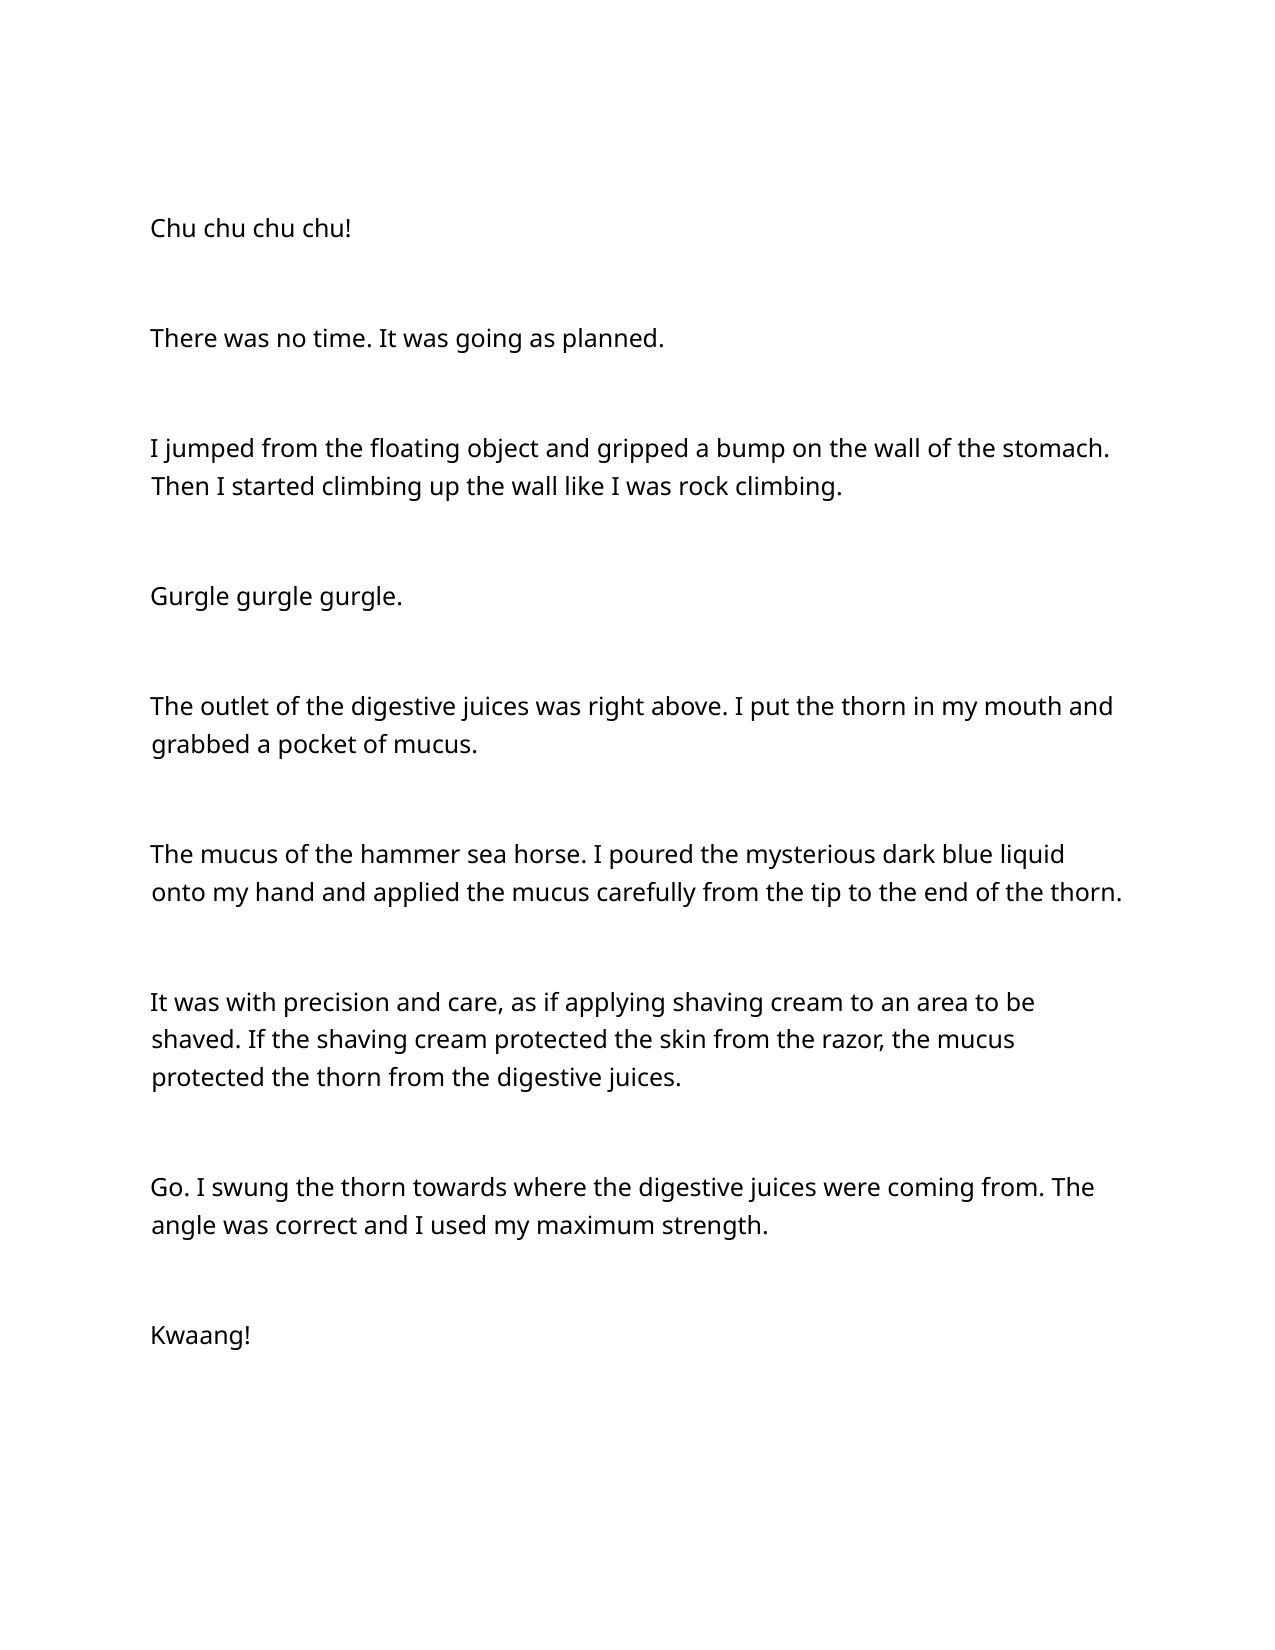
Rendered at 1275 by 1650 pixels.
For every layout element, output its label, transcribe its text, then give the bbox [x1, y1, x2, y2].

text Go. I swung the thorn towards where the digestive juices were coming from. The angle was correct and I used my maximum strength. [150, 1170, 1124, 1241]
text The mucus of the hammer sea horse. I poured the mysterious dark blue liquid onto my hand and applied the mucus carefully from the tip to the end of the thorn. [150, 837, 1124, 908]
text Gurgle gurgle gurgle. [150, 579, 1124, 613]
text I jumped from the floating object and gripped a bump on the wall of the stomach. Then I started climbing up the wall like I was rock climbing. [150, 431, 1124, 503]
text Kwaang! [150, 1317, 1124, 1351]
text It was with precision and care, as if applying shaving cream to an area to be shaved. If the shaving cream protected the skin from the razor, the mucus protected the thorn from the digestive juices. [150, 984, 1124, 1094]
text There was no time. It was going as planned. [150, 321, 1124, 355]
text Chu chu chu chu! [150, 211, 1124, 245]
text The outlet of the digestive juices was right above. I put the thorn in my mouth and grabbed a pocket of mucus. [150, 689, 1124, 761]
